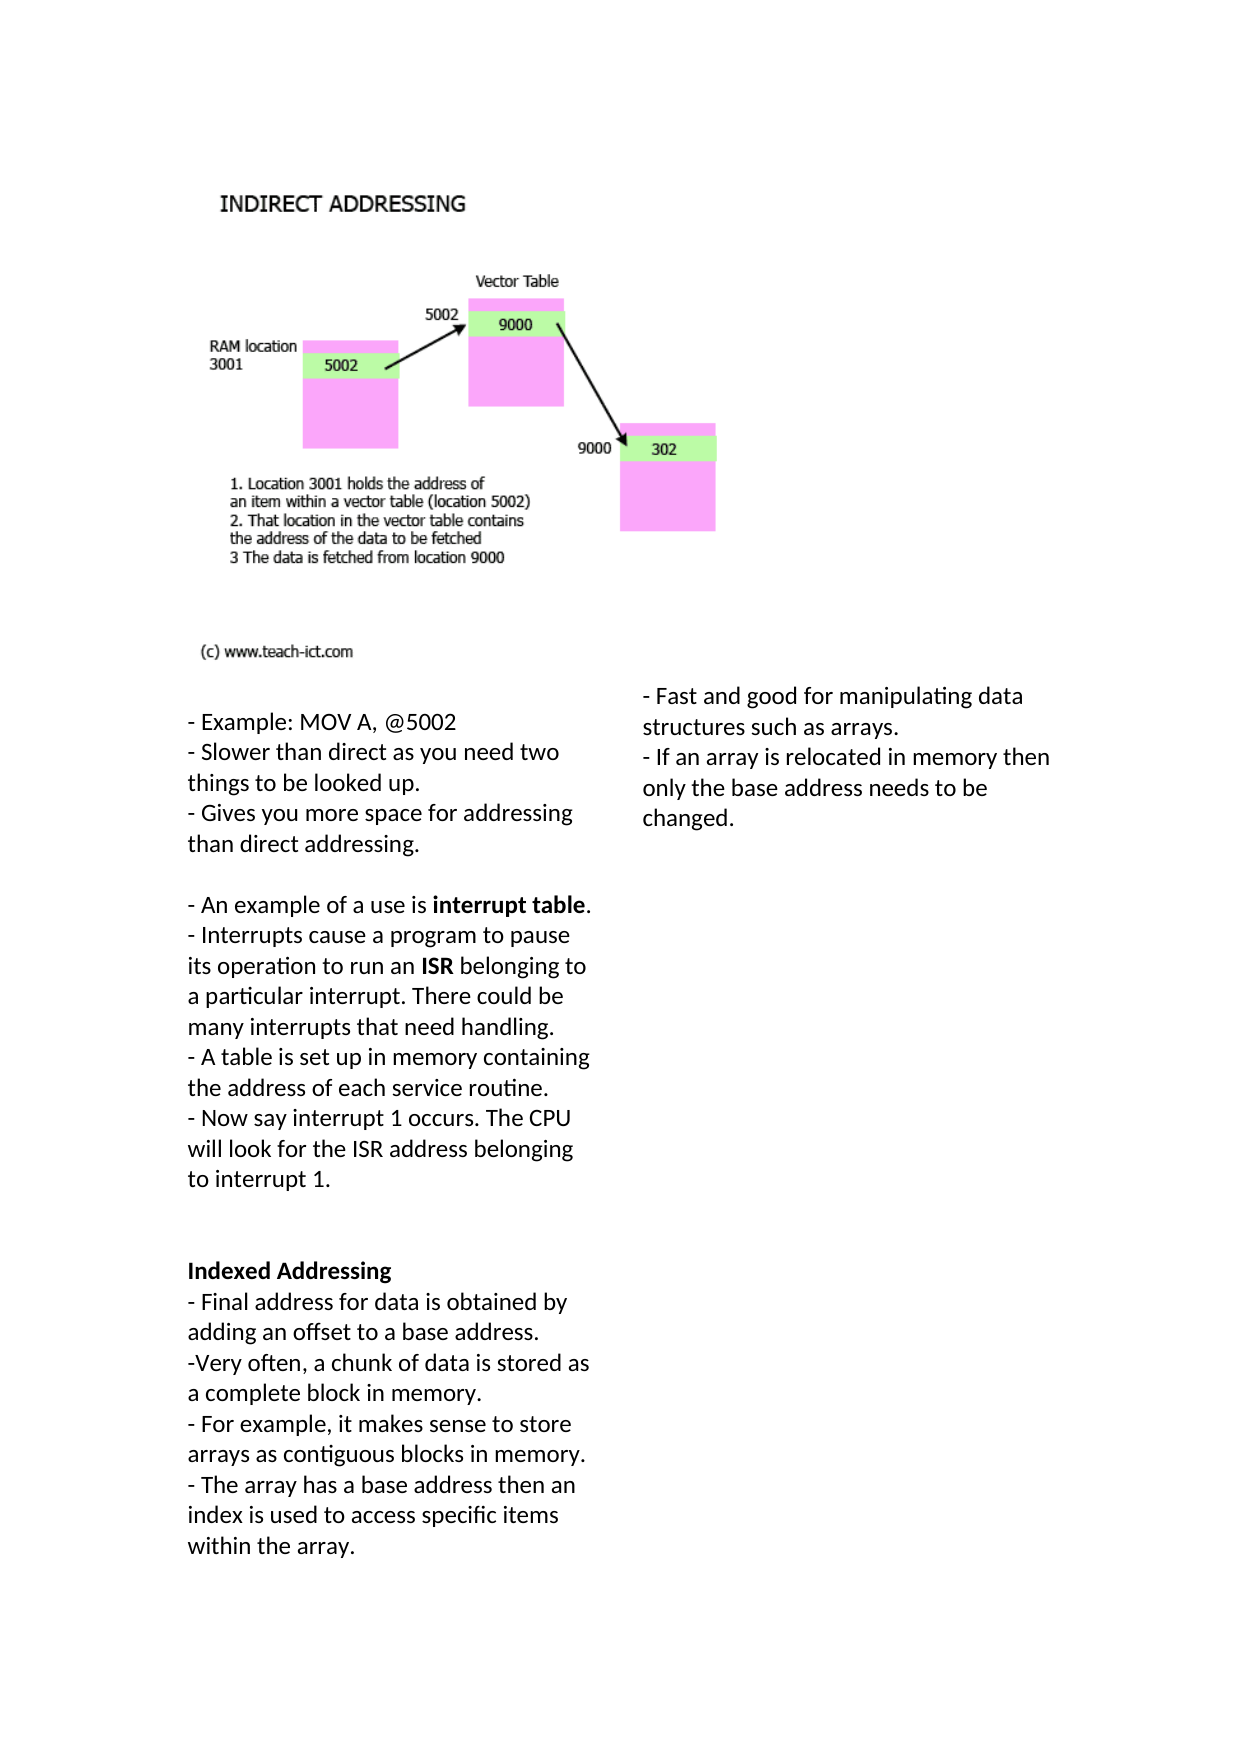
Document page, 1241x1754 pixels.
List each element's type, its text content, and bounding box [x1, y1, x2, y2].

list - A table is set up in memory containing the address of each service routine. [187, 1041, 598, 1102]
list - Gives you more space for addressing than direct addressing. [187, 797, 598, 858]
list -Very often, a chunk of data is stored as a complete block in memory. [187, 1347, 598, 1408]
list Indexed Addressing [187, 1255, 598, 1286]
list - An example of a use is interrupt table. [187, 889, 598, 919]
list - Fast and good for manipulating data structures such as arrays. [642, 150, 1053, 741]
list - Final address for data is obtained by adding an offset to a base address. [187, 1286, 598, 1347]
list - Interrupts cause a program to pause its operation to run an ISR belonging to a particular interrupt. There could be many interrupts that need handling. [187, 919, 598, 1041]
list - If an array is relocated in memory then only the base address needs to be changed. [642, 741, 1053, 833]
list - Now say interrupt 1 occurs. The CPU will look for the ISR address belonging to interrupt 1. [187, 1102, 598, 1194]
list - For example, it makes sense to store arrays as contiguous blocks in memory. [187, 1408, 598, 1469]
list - Slower than direct as you need two things to be looked up. [187, 736, 598, 797]
list - The array has a base address then an index is used to access specific items within the array. [187, 1469, 598, 1560]
list - Example: MOV A, @5002 [187, 706, 598, 736]
picture [187, 170, 824, 679]
